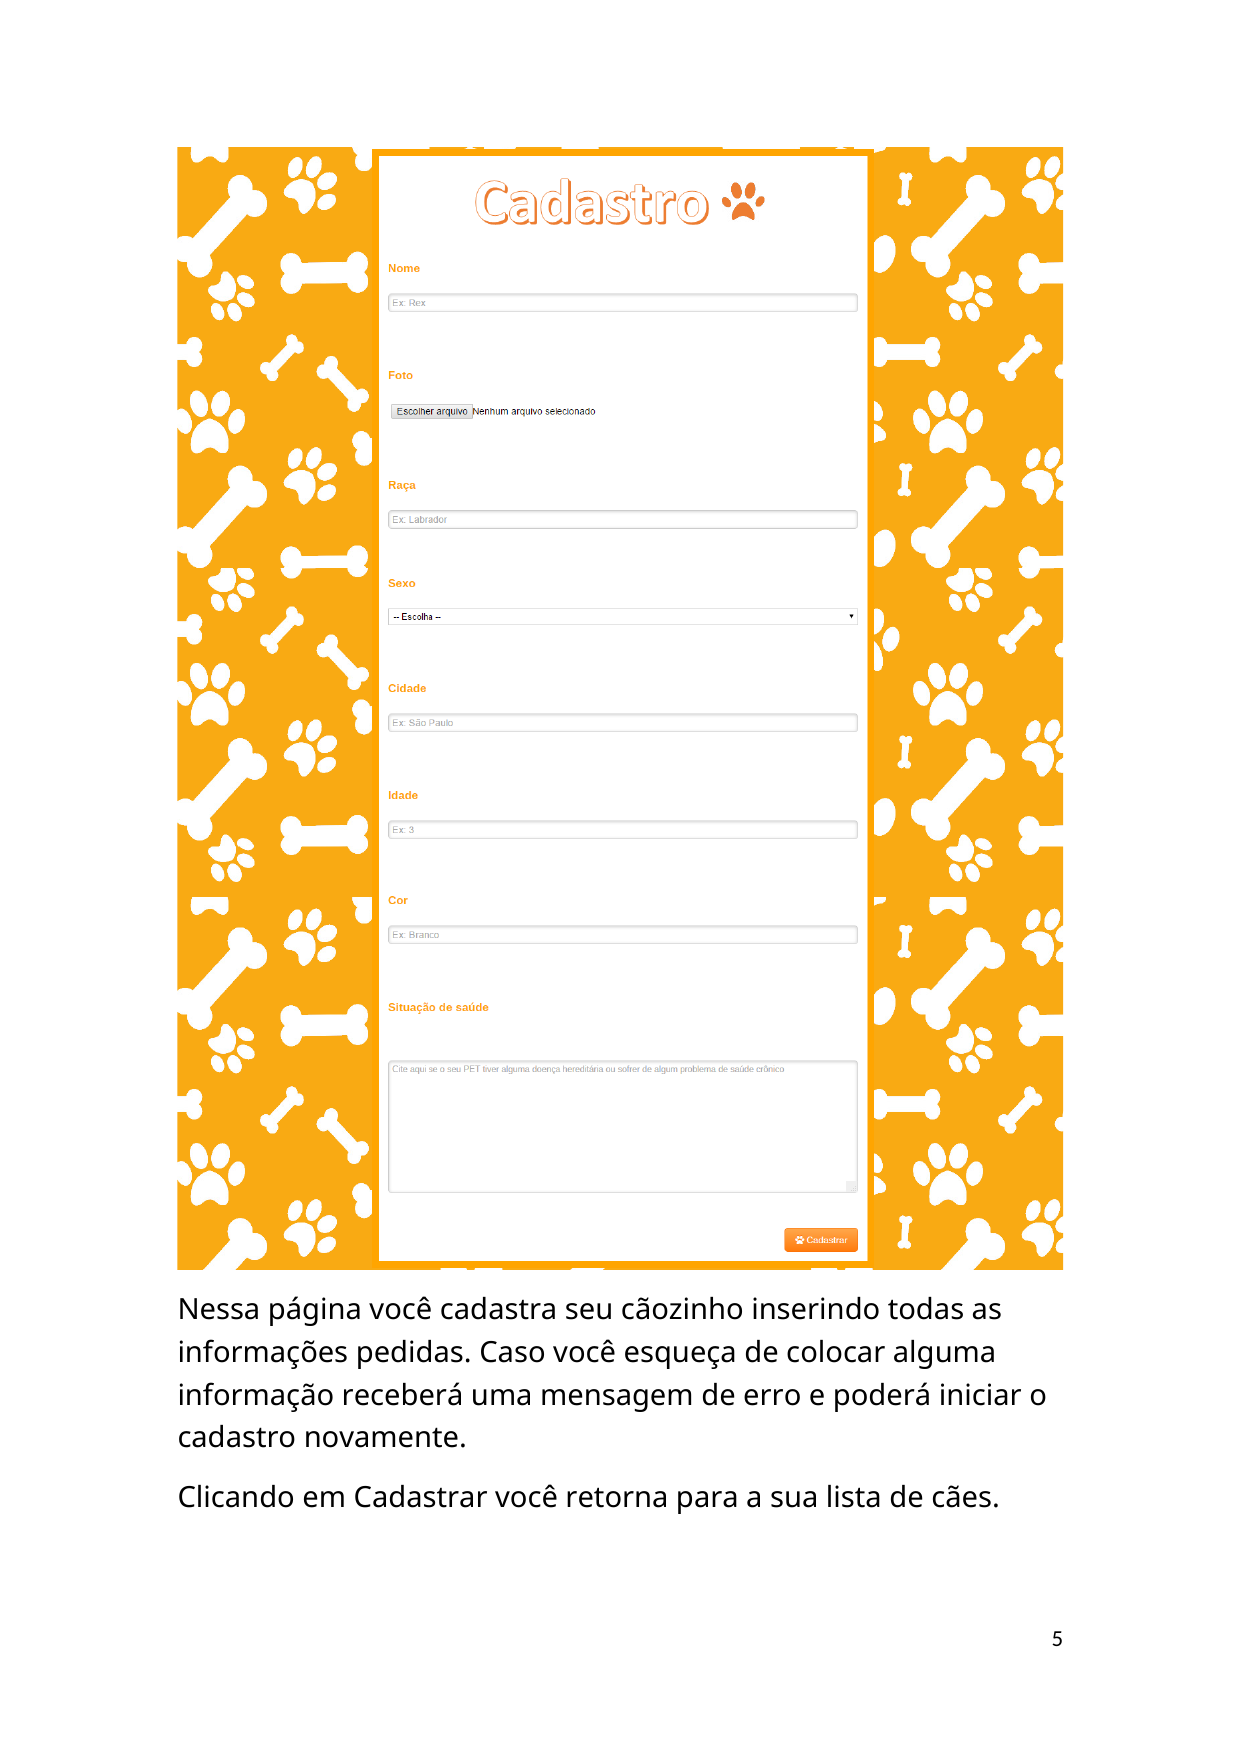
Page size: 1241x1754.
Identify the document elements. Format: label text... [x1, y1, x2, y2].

text Nessa página você cadastra seu cãozinho inserindo todas as informações pedidas. Caso você esqueça de colocar alguma informação receberá uma mensagem de erro e poderá iniciar o cadastro novamente. [177, 1288, 1063, 1456]
picture [177, 147, 1064, 1270]
text Clicando em Cadastrar você retorna para a sua lista de cães. [177, 1476, 1063, 1516]
